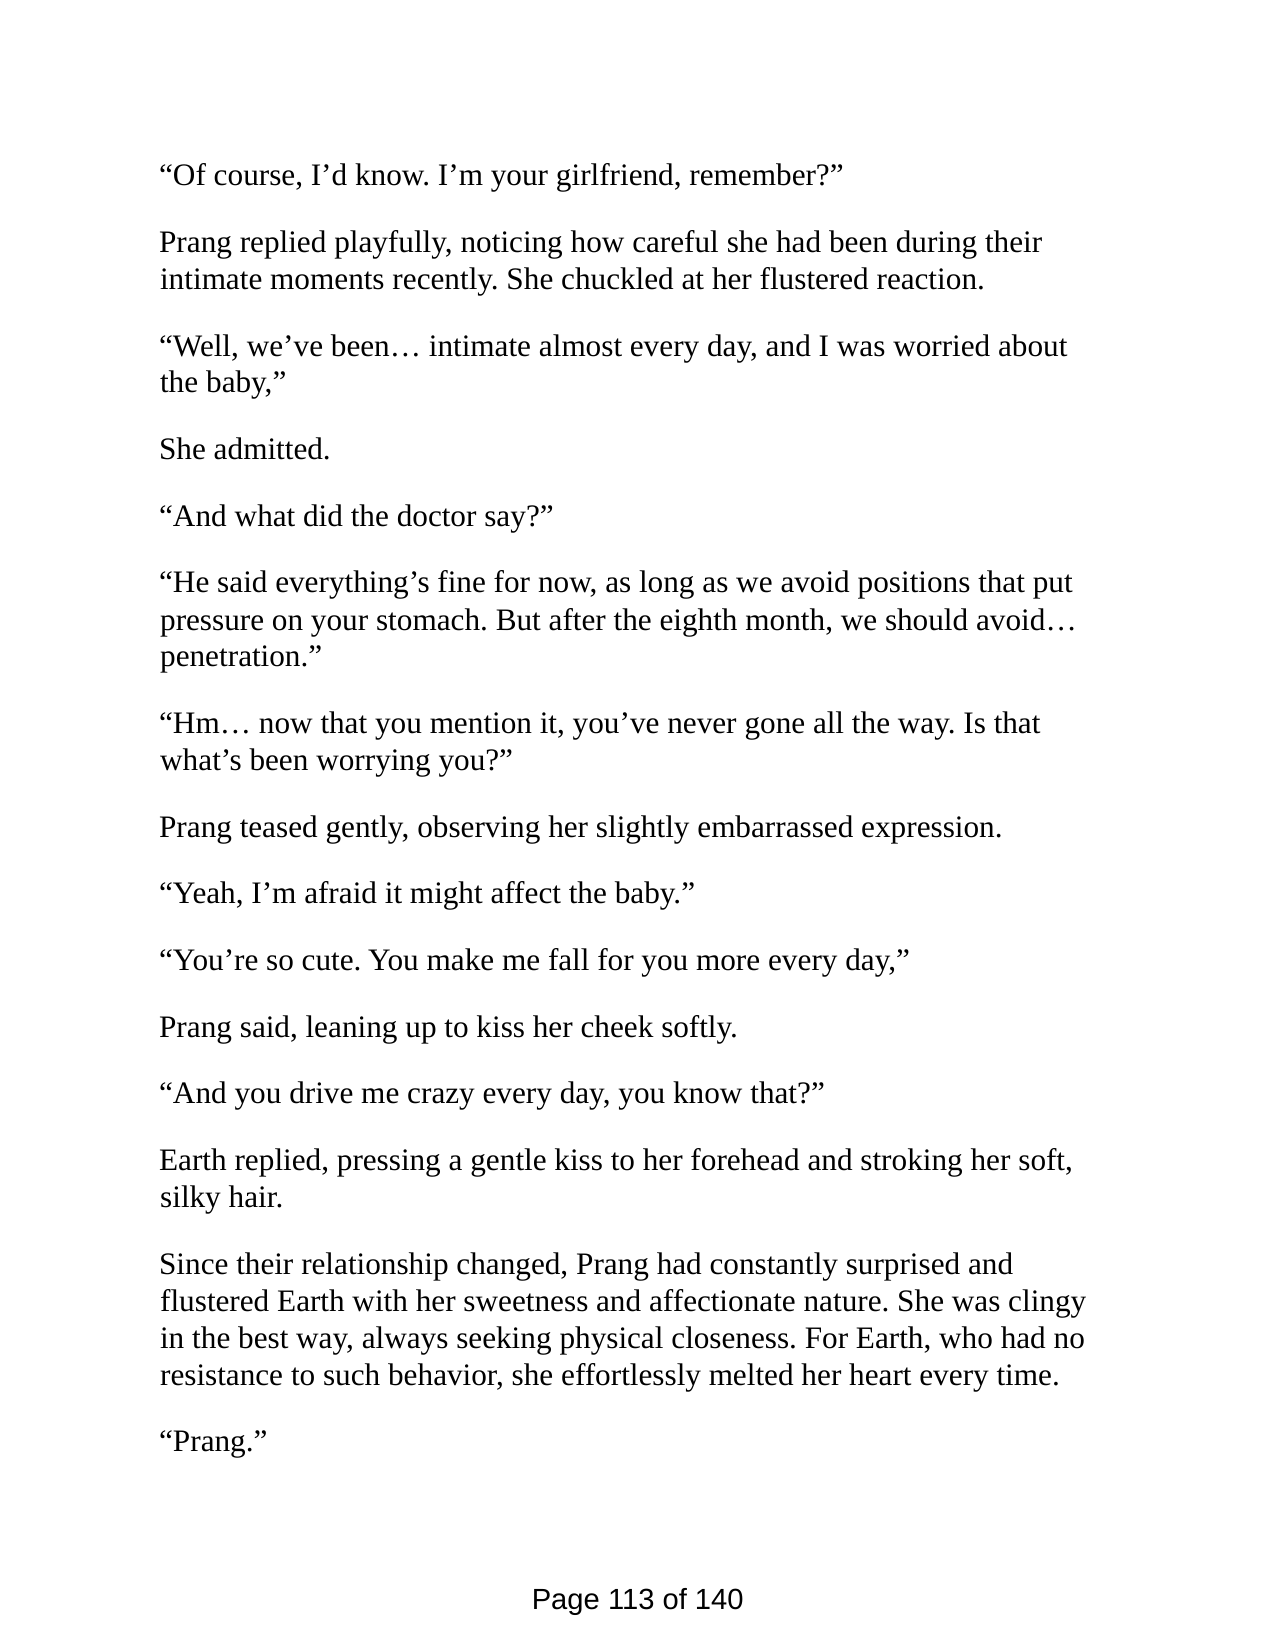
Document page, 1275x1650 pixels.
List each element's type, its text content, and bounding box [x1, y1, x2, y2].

text Earth replied, pressing a gentle kiss to her forehead and stroking her soft, silky hair. [159, 1141, 1113, 1214]
text “Well, we’ve been… intimate almost every day, and I was worried about the baby,” [159, 327, 1113, 400]
text She admitted. [159, 430, 1113, 466]
text Prang said, leaning up to kiss her cheek softly. [159, 1008, 1113, 1044]
text Prang teased gently, observing her slightly embarrassed expression. [159, 808, 1113, 844]
text “Prang.” [159, 1423, 1113, 1458]
text “Yeah, I’m afraid it might affect the baby.” [159, 875, 1113, 911]
text “Of course, I’d know. I’m your girlfriend, remember?” [159, 156, 1113, 192]
text Prang replied playfully, noticing how careful she had been during their intimate moments recently. She chuckled at her flustered reaction. [159, 223, 1113, 296]
text “He said everything’s fine for now, as long as we avoid positions that put pressure on your stomach. But after the eighth month, we should avoid… penetration.” [159, 564, 1113, 674]
text “Hm… now that you mention it, you’ve never gone all the way. Is that what’s been worrying you?” [159, 704, 1113, 777]
text “And what did the doctor say?” [159, 497, 1113, 533]
text “You’re so cute. You make me fall for you more every day,” [159, 941, 1113, 977]
text Since their relationship changed, Prang had constantly surprised and flustered Earth with her sweetness and affectionate nature. She was clingy in the best way, always seeking physical closeness. For Earth, who had no resistance to such behavior, she effortlessly melted her heart every time. [159, 1245, 1113, 1392]
text “And you drive me crazy every day, you know that?” [159, 1075, 1113, 1111]
